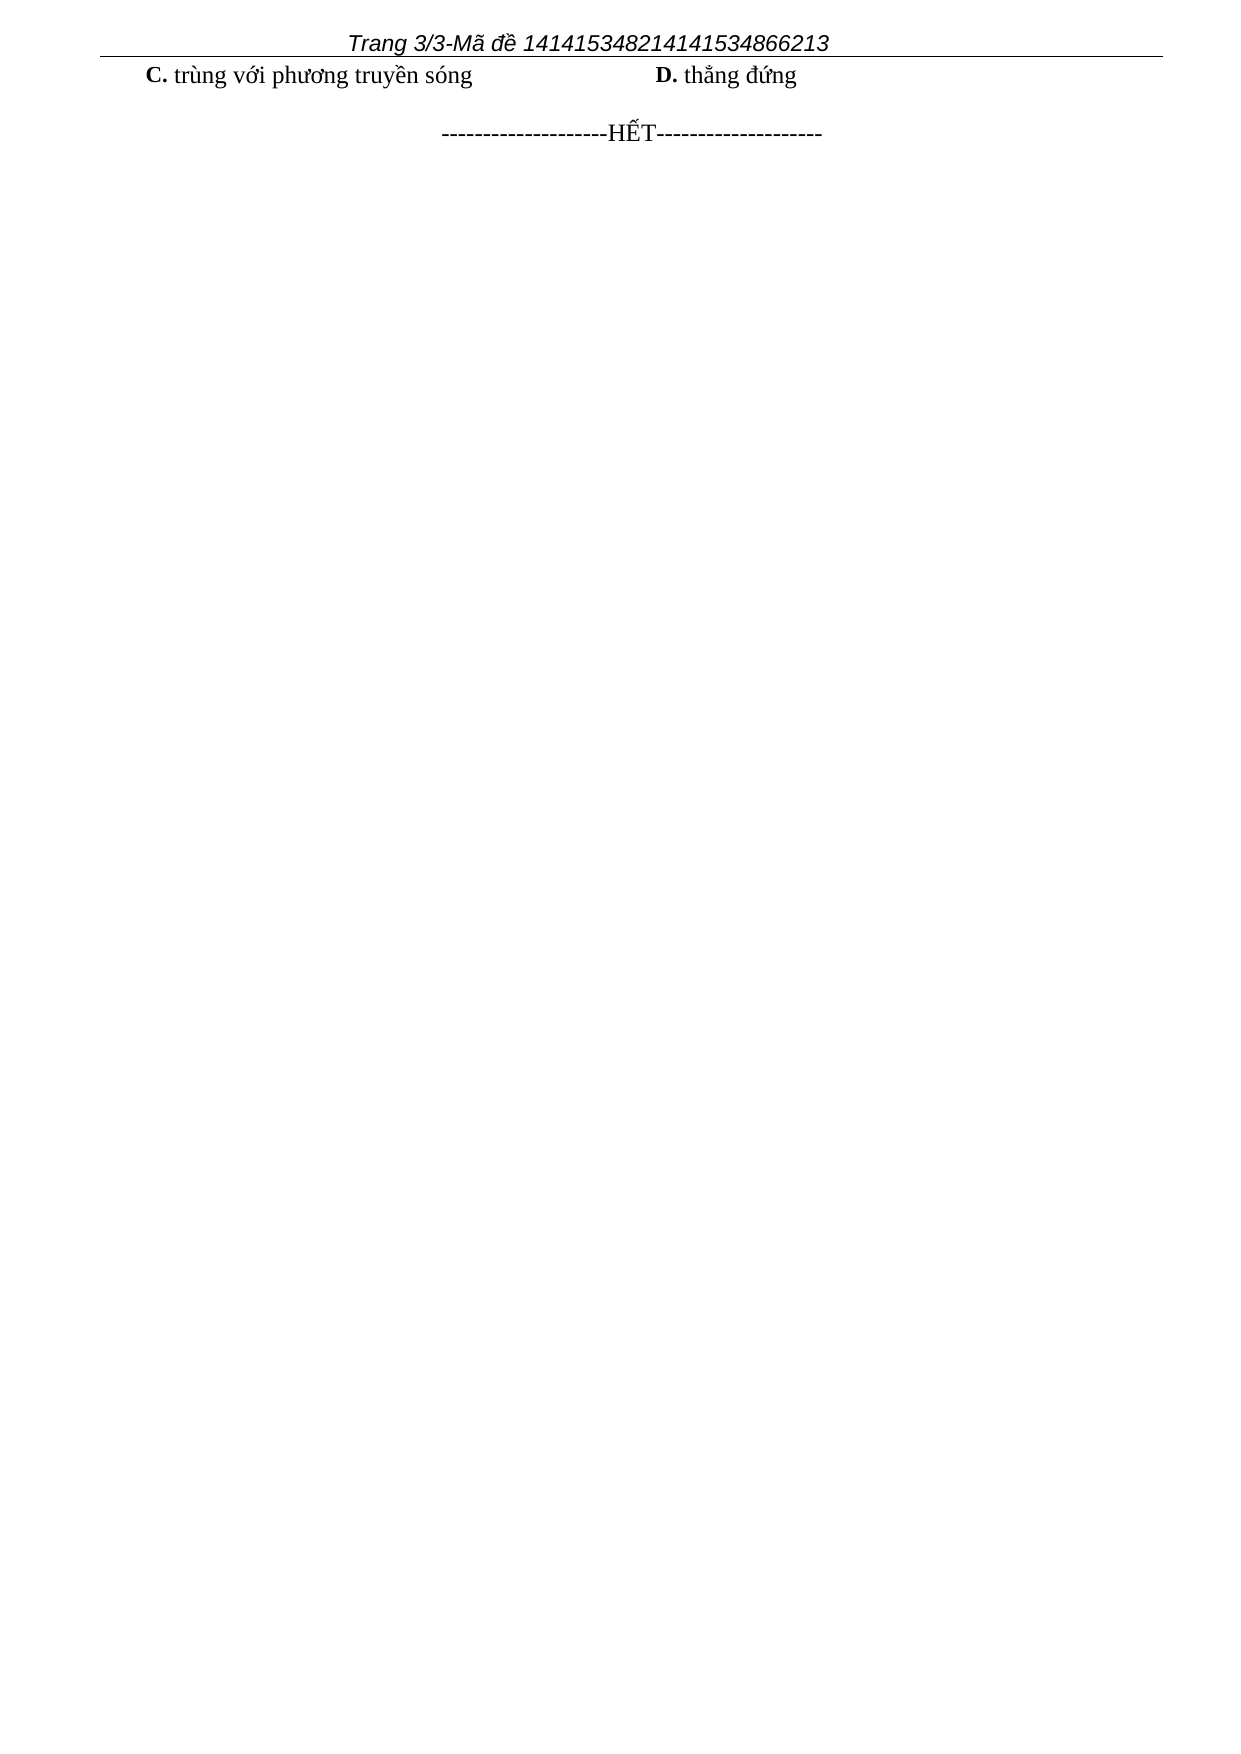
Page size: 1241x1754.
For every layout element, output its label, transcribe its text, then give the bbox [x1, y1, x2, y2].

text --------------------HẾT-------------------- [100, 118, 1163, 146]
text C. trùng với phương truyền sóng D. thẳng đứng [100, 60, 1163, 89]
